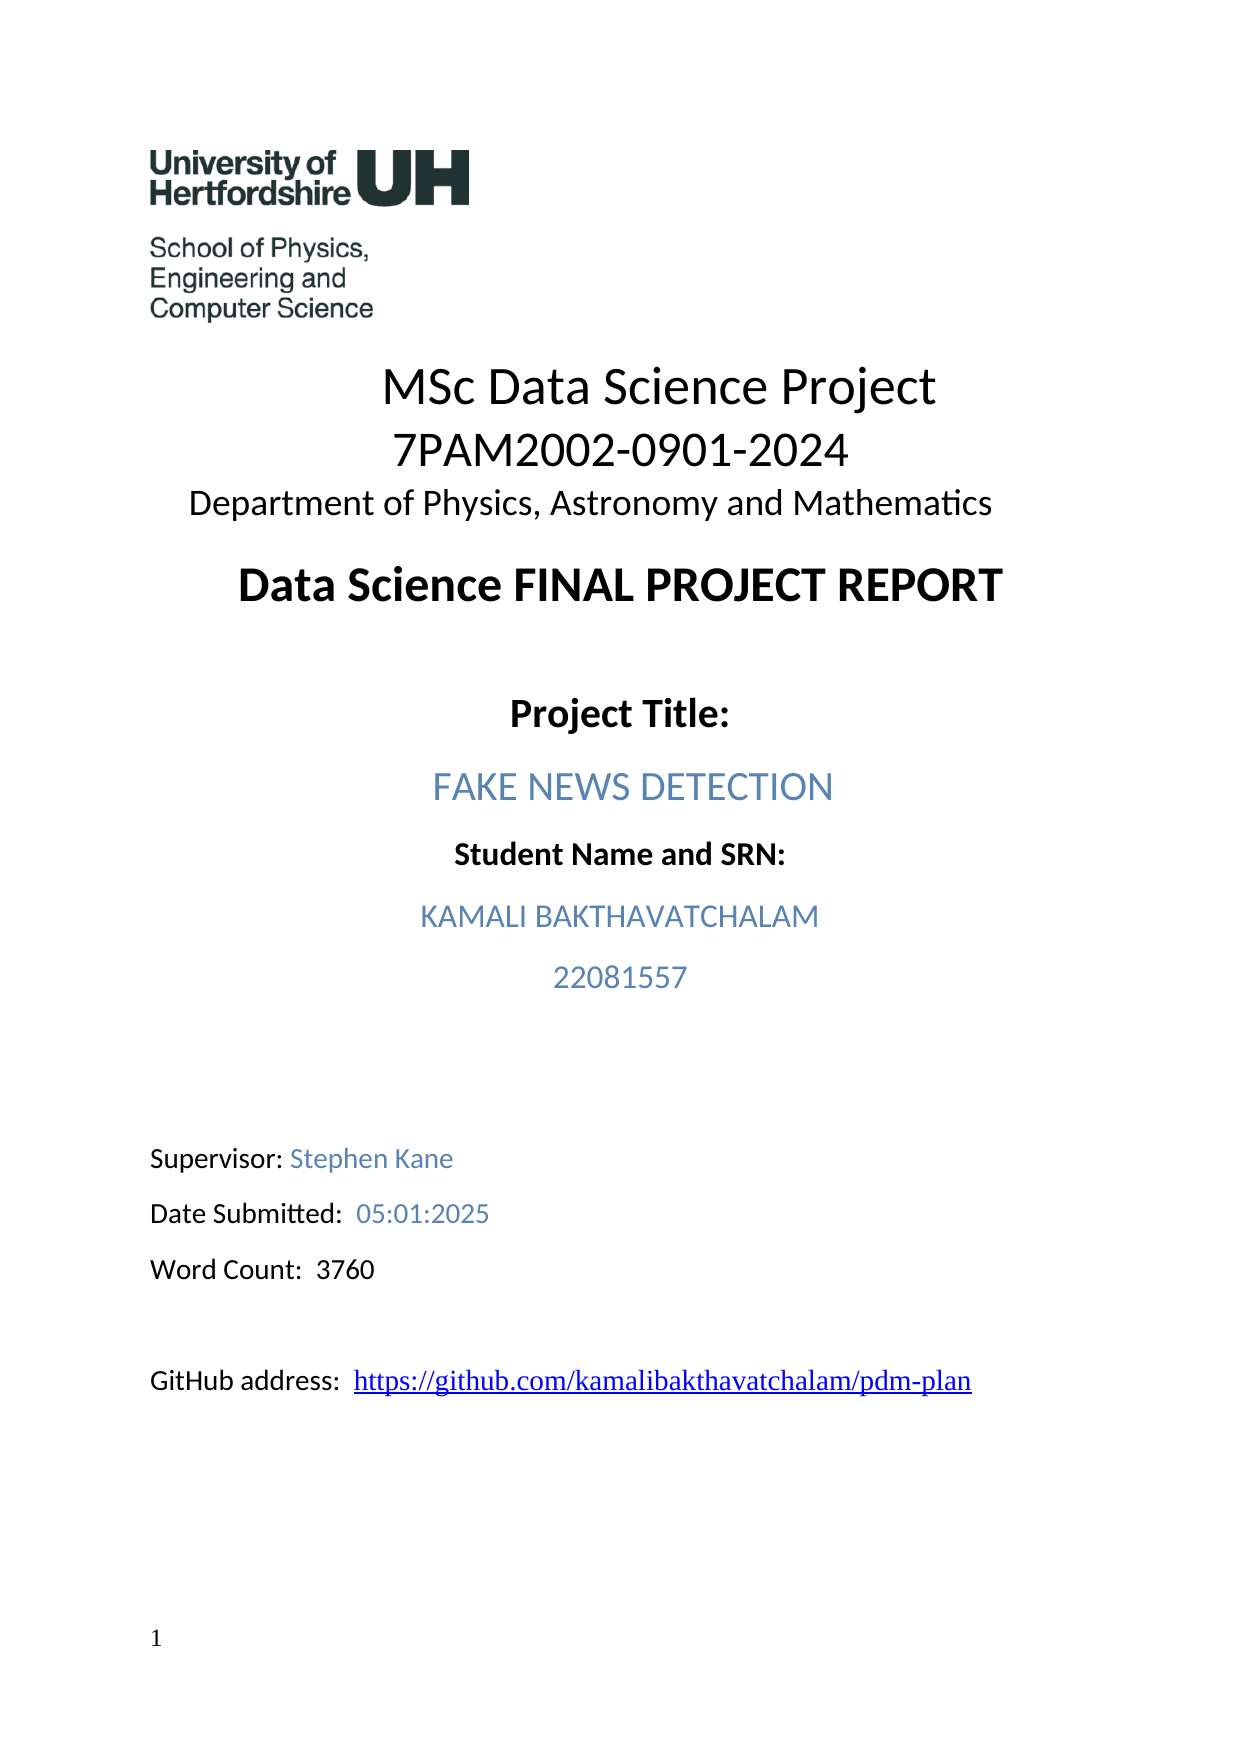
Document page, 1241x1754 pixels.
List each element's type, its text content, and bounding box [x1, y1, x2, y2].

text Project Title: [150, 687, 1090, 738]
text 7PAM2002-0901-2024 [209, 418, 1032, 479]
text Student Name and SRN: [150, 833, 1090, 874]
text 22081557 [150, 956, 1090, 997]
picture [150, 150, 469, 323]
text Word Count: 3760 [150, 1251, 1090, 1287]
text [150, 1362, 1090, 1398]
text Data Science FINAL PROJECT REPORT [209, 553, 1032, 614]
text MSc Data Science Project [150, 351, 1032, 418]
text KAMALI BAKTHAVATCHALAM [150, 895, 1090, 935]
text FAKE NEWS DETECTION [150, 760, 1090, 811]
text Date Submitted: 05:01:2025 [150, 1196, 1090, 1231]
text Department of Physics, Astronomy and Mathematics [150, 479, 1032, 524]
text Supervisor: Stephen Kane [150, 1140, 1090, 1176]
